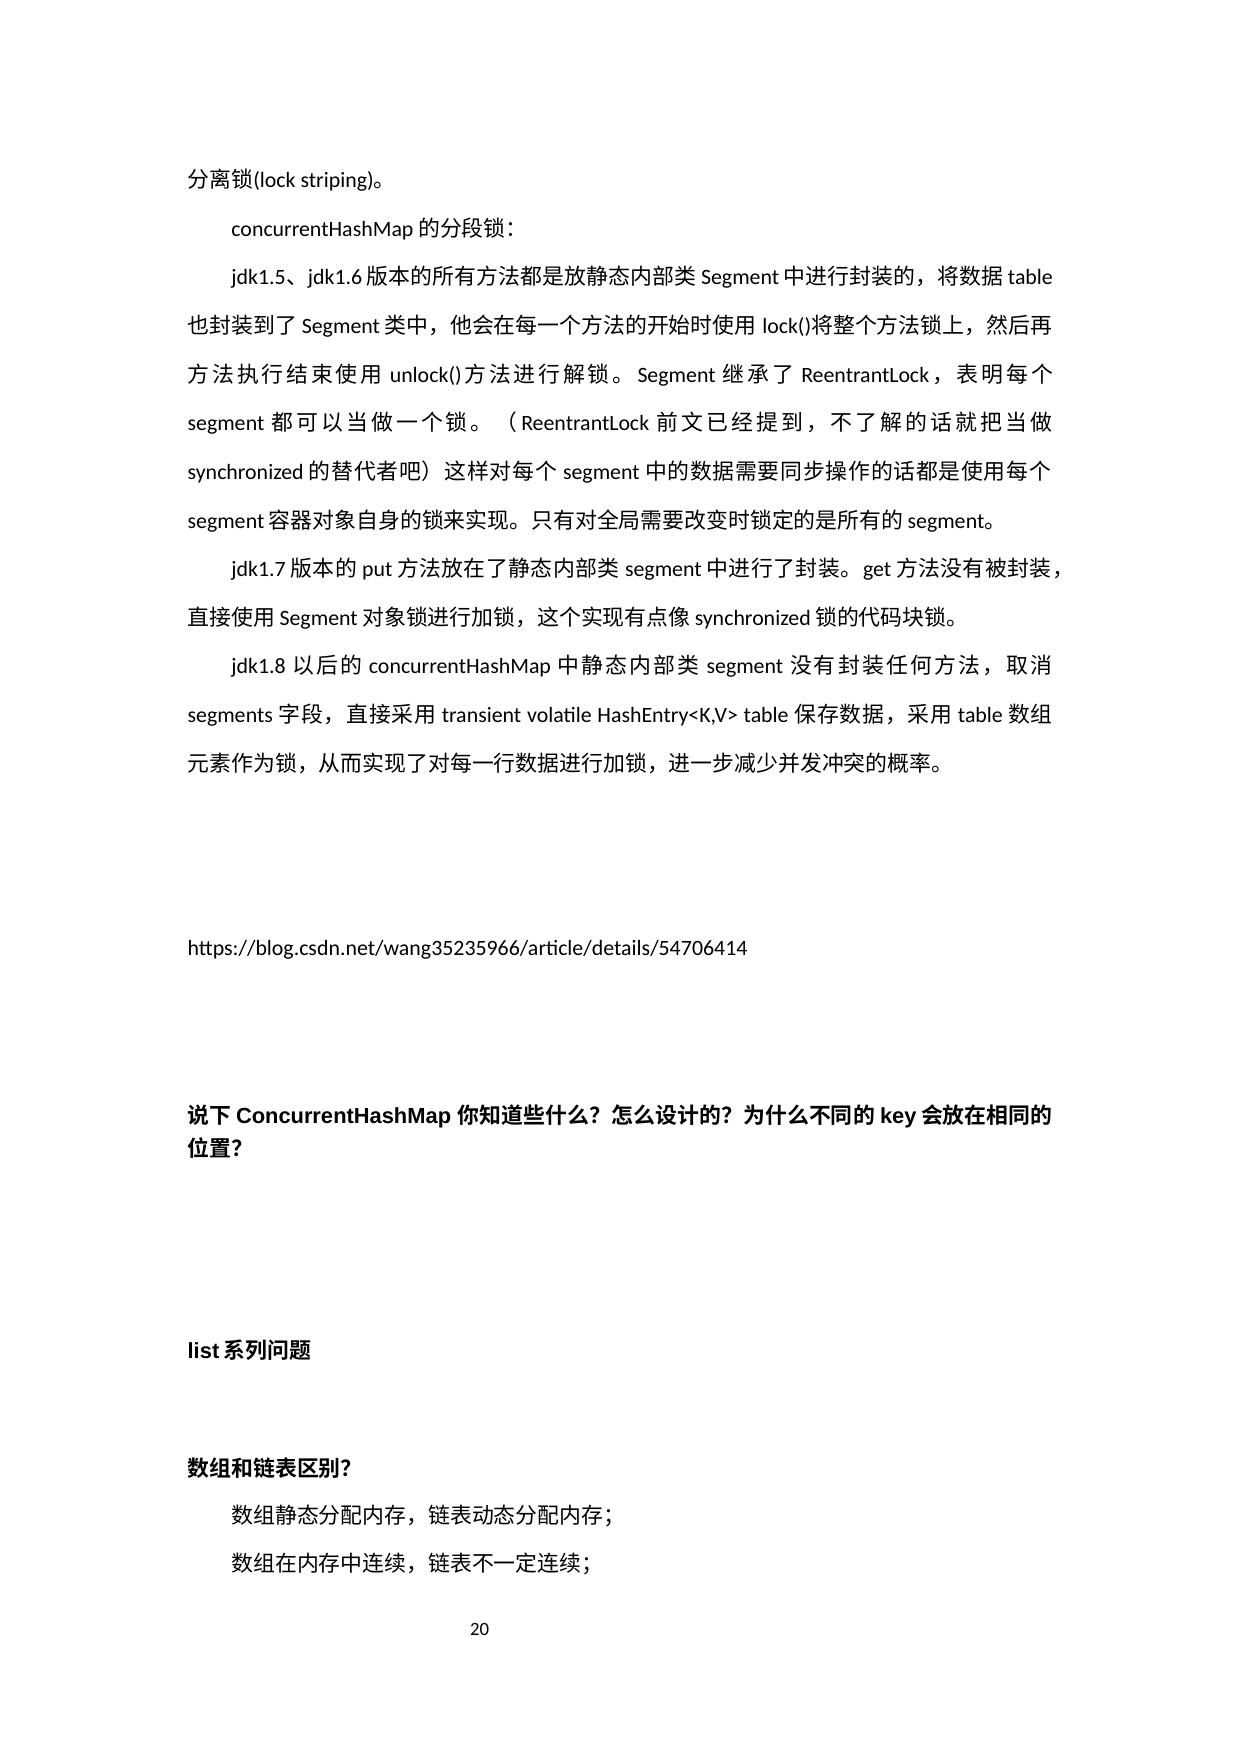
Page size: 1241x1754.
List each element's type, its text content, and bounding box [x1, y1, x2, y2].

subtitle 说下ConcurrentHashMap 你知道些什么？怎么设计的？为什么不同的key会放在相同的位置？ [187, 1098, 1053, 1163]
subtitle 数组和链表区别？ [187, 1450, 1053, 1483]
text concurrentHashMap的分段锁： [187, 210, 1053, 243]
list 数组在内存中连续，链表不一定连续； [187, 1546, 1053, 1578]
subtitle list系列问题 [187, 1333, 1053, 1365]
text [187, 162, 1053, 194]
text jdk1.7版本的put方法放在了静态内部类segment中进行了封装。get方法没有被封装，直接使用Segment对象锁进行加锁，这个实现有点像synchronized锁的代码块锁。 [187, 551, 1053, 632]
text https://blog.csdn.net/wang35235966/article/details/54706414 [187, 931, 1053, 964]
text jdk1.8以后的concurrentHashMap中静态内部类segment没有封装任何方法，取消segments字段，直接采用transient volatile HashEntry<K,V> table保存数据，采用table数组元素作为锁，从而实现了对每一行数据进行加锁，进一步减少并发冲突的概率。 [187, 648, 1053, 778]
text jdk1.5、jdk1.6版本的所有方法都是放静态内部类Segment中进行封装的，将数据table也封装到了Segment类中，他会在每一个方法的开始时使用lock()将整个方法锁上，然后再方法执行结束使用unlock()方法进行解锁。Segment继承了ReentrantLock，表明每个segment都可以当做一个锁。（ReentrantLock前文已经提到，不了解的话就把当做synchronized的替代者吧）这样对每个segment中的数据需要同步操作的话都是使用每个segment容器对象自身的锁来实现。只有对全局需要改变时锁定的是所有的segment。 [187, 259, 1053, 535]
list 数组静态分配内存，链表动态分配内存； [187, 1497, 1053, 1530]
